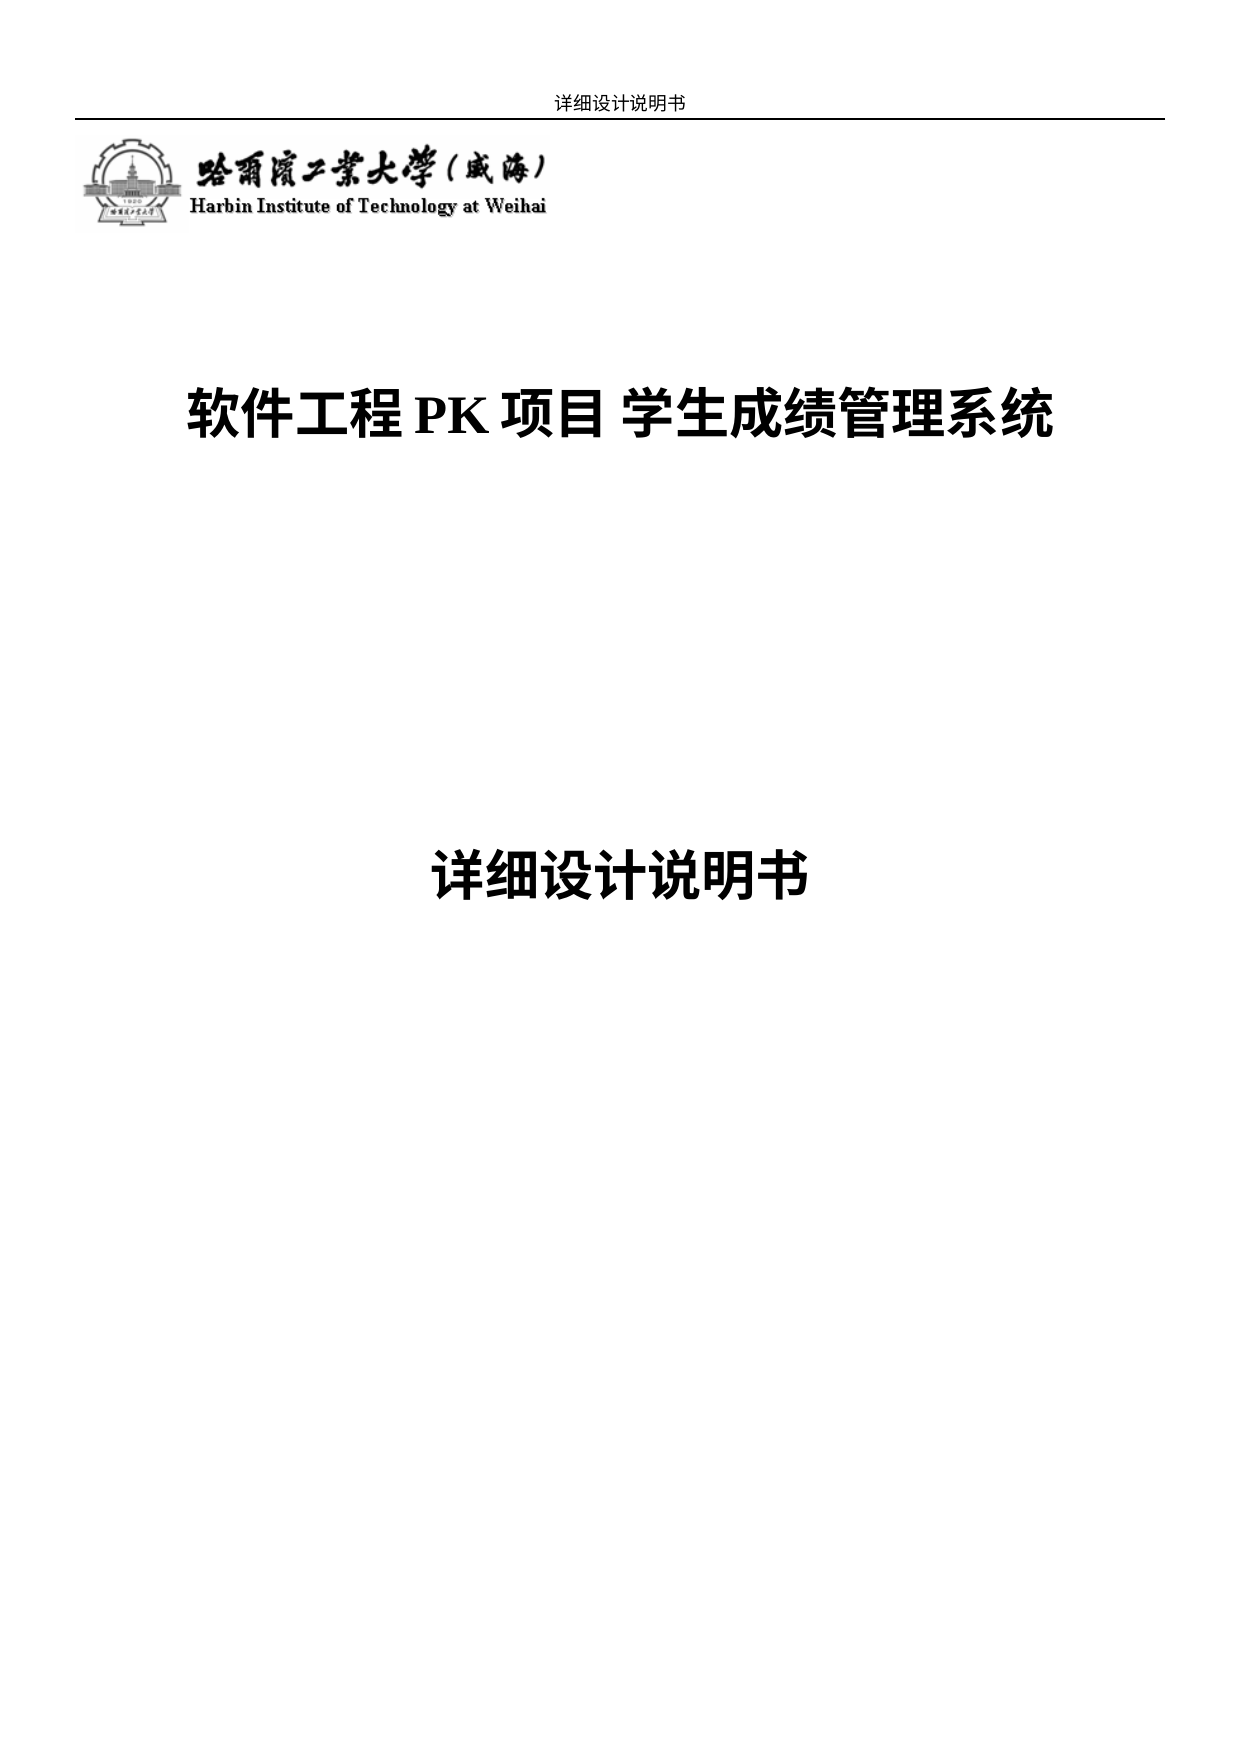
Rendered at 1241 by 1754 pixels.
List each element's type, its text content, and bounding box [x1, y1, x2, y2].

text 软件工程PK项目 学生成绩管理系统 [75, 362, 1165, 459]
text 详细设计说明书 [75, 823, 1165, 920]
picture [75, 135, 561, 233]
